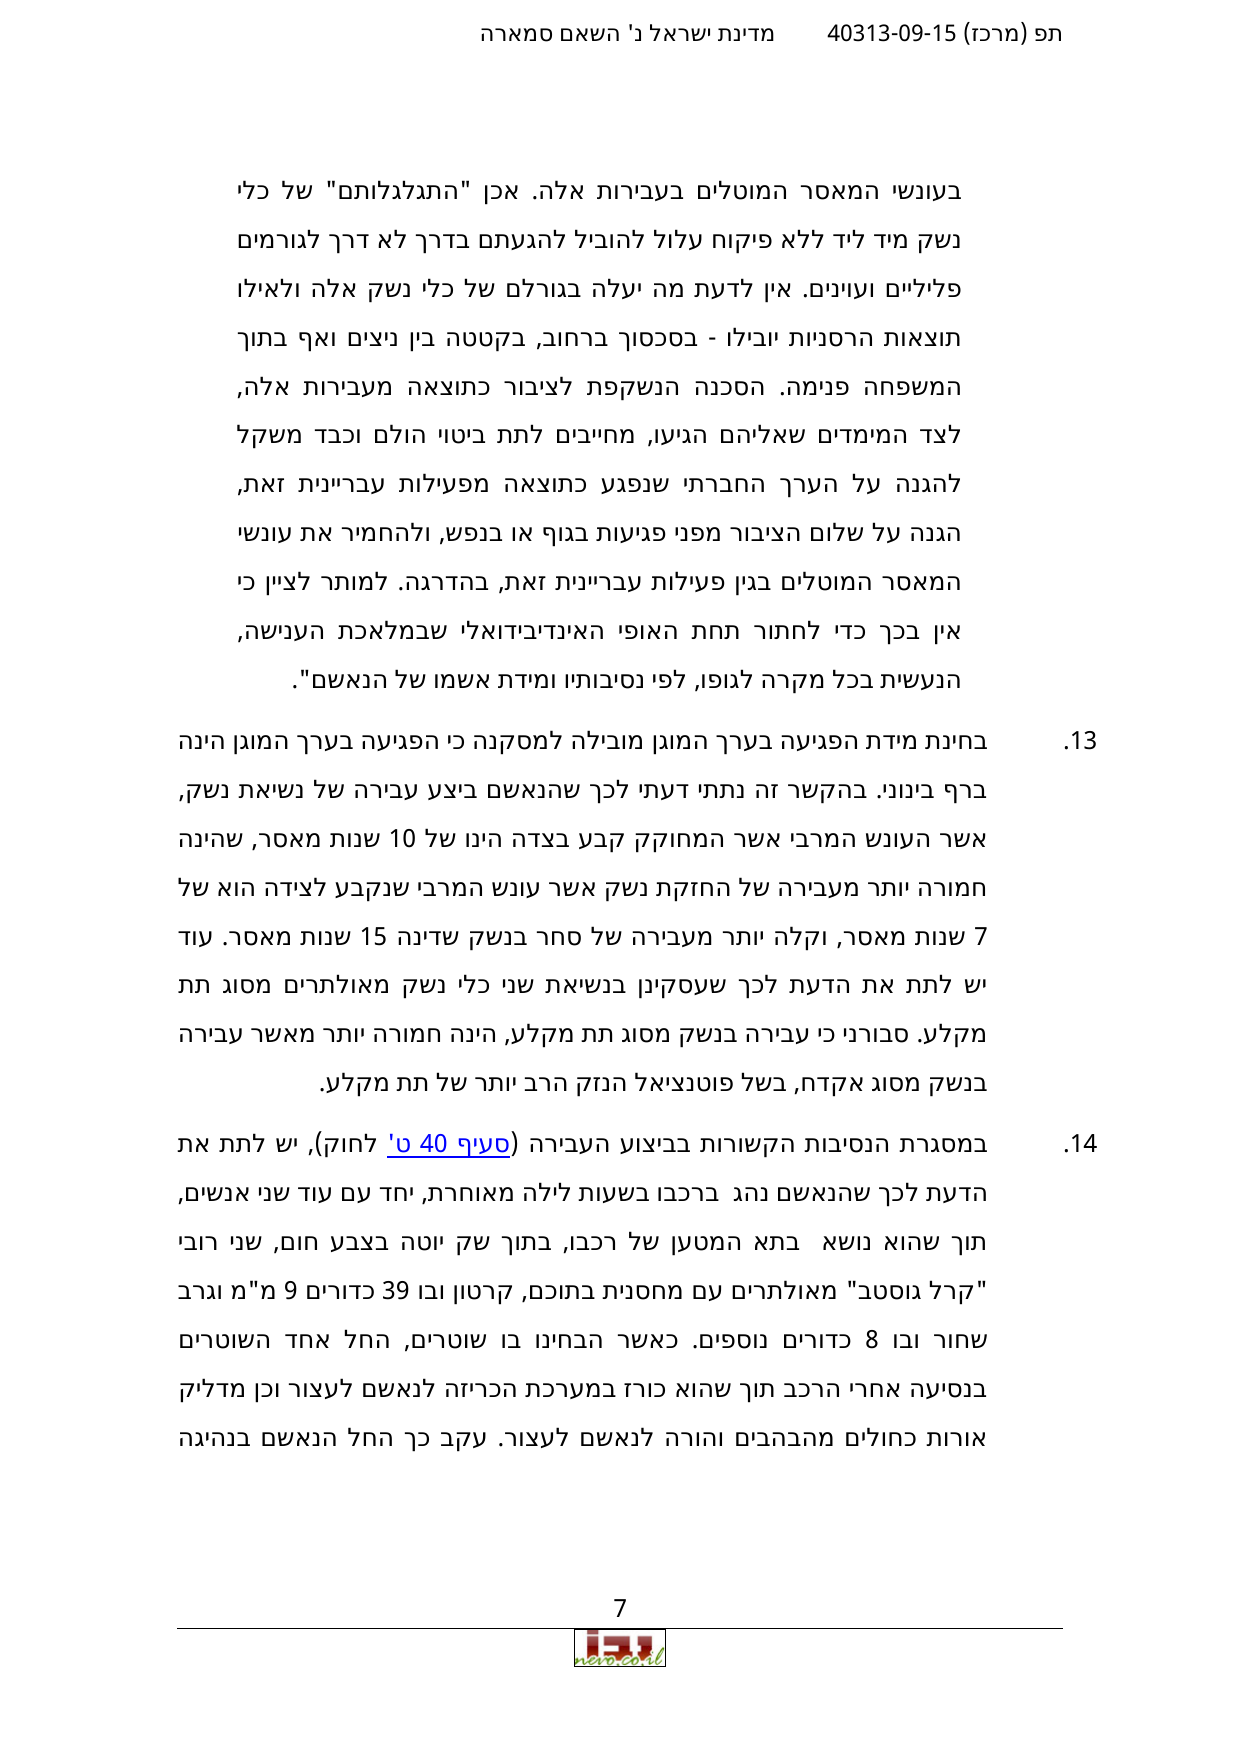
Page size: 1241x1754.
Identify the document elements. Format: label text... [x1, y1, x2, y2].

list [177, 1130, 1063, 1456]
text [236, 177, 963, 698]
list בחינת מידת הפגיעה בערך המוגן מובילה למסקנה כי הפגיעה בערך המוגן הינה ברף בינוני. בהקשר זה נתתי דעתי לכך שהנאשם ביצע עבירה של נשיאת נשק, אשר העונש המרבי אשר המחוקק קבע בצדה הינו של 10 שנות מאסר, שהינה חמורה יותר מעבירה של החזקת נשק אשר עונש המרבי שנקבע לצידה הוא של 7 שנות מאסר, וקלה יותר מעבירה של סחר בנשק שדינה 15 שנות מאסר. עוד יש לתת את הדעת לכך שעסקינן בנשיאת שני כלי נשק מאולתרים מסוג תת מקלע. סבורני כי עבירה בנשק מסוג תת מקלע, הינה חמורה יותר מאשר עבירה בנשק מסוג אקדח, בשל פוטנציאל הנזק הרב יותר של תת מקלע. [177, 727, 1063, 1102]
picture [575, 1630, 665, 1666]
